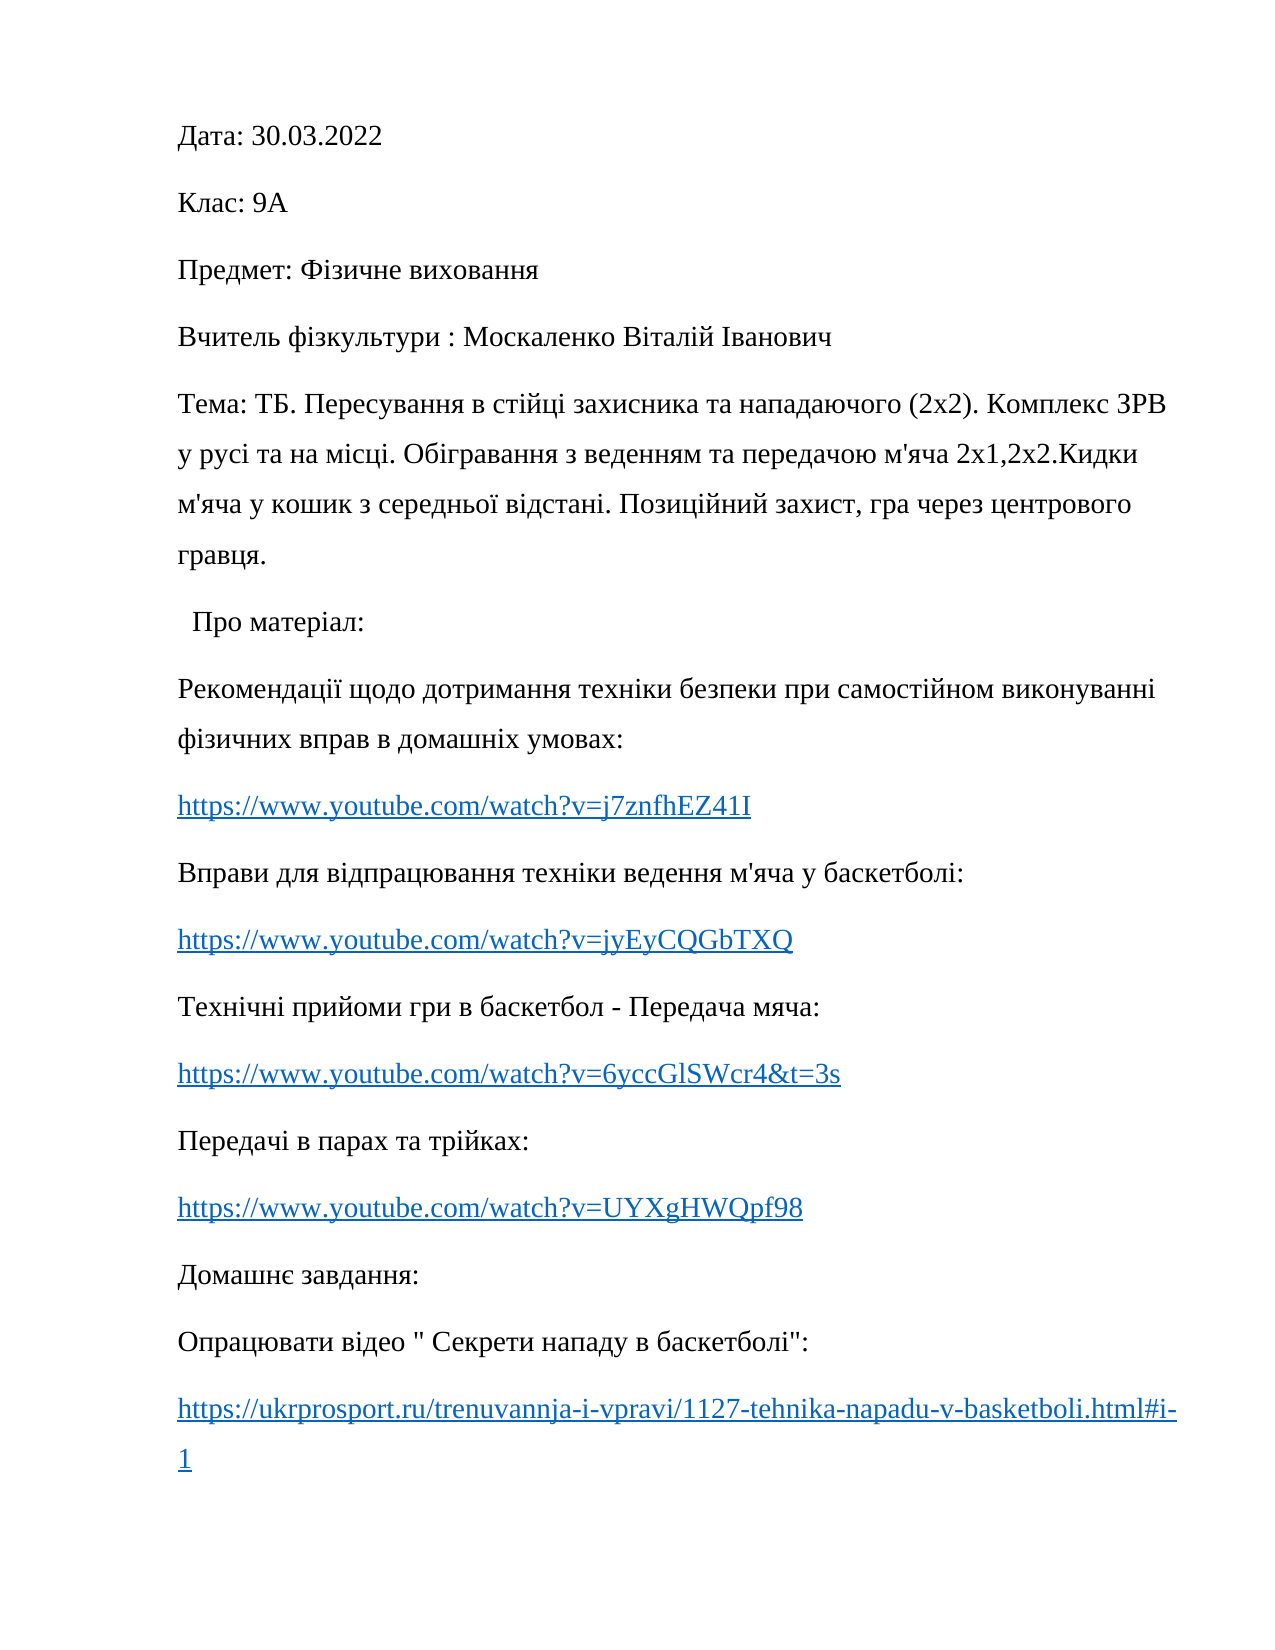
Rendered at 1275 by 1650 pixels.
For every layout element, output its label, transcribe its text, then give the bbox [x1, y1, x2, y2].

text https://www.youtube.com/watch?v=6yccGlSWcr4&t=3s [177, 1056, 1186, 1090]
text https://www.youtube.com/watch?v=j7znfhEZ41I [177, 788, 1186, 822]
text https://ukrprosport.ru/trenuvannja-i-vpravi/1127-tehnika-napadu-v-basketboli.html#i-1 [177, 1391, 1186, 1475]
text Тема: ТБ. Пересування в стійці захисника та нападаючого (2х2). Комплекс ЗРВ у русі та на місці. Обігравання з веденням та передачою м'яча 2х1,2х2.Кидки м'яча у кошик з середньої відстані. Позиційний захист, гра через центрового гравця. [177, 386, 1186, 571]
text Технічні прийоми гри в баскетбол - Передача мяча: [177, 989, 1186, 1023]
text Опрацювати відео " Секрети нападу в баскетболі": [177, 1324, 1186, 1358]
text Вчитель фізкультури : Москаленко Віталій Іванович [177, 319, 1186, 353]
text Дата: 30.03.2022 [177, 118, 1186, 152]
text Предмет: Фізичне виховання [177, 252, 1186, 286]
text Про матеріал: [177, 604, 1186, 637]
text https://www.youtube.com/watch?v=jyEyCQGbTXQ [177, 922, 1186, 956]
text Домашнє завдання: [177, 1257, 1186, 1291]
text https://www.youtube.com/watch?v=UYXgHWQpf98 [177, 1190, 1186, 1224]
text Вправи для відпрацювання техніки ведення м'яча у баскетболі: [177, 855, 1186, 889]
text Рекомендації щодо дотримання техніки безпеки при самостійном виконуванні фізичних вправ в домашніх умовах: [177, 671, 1186, 755]
text Клас: 9А [177, 185, 1186, 219]
text Передачі в парах та трійках: [177, 1123, 1186, 1157]
